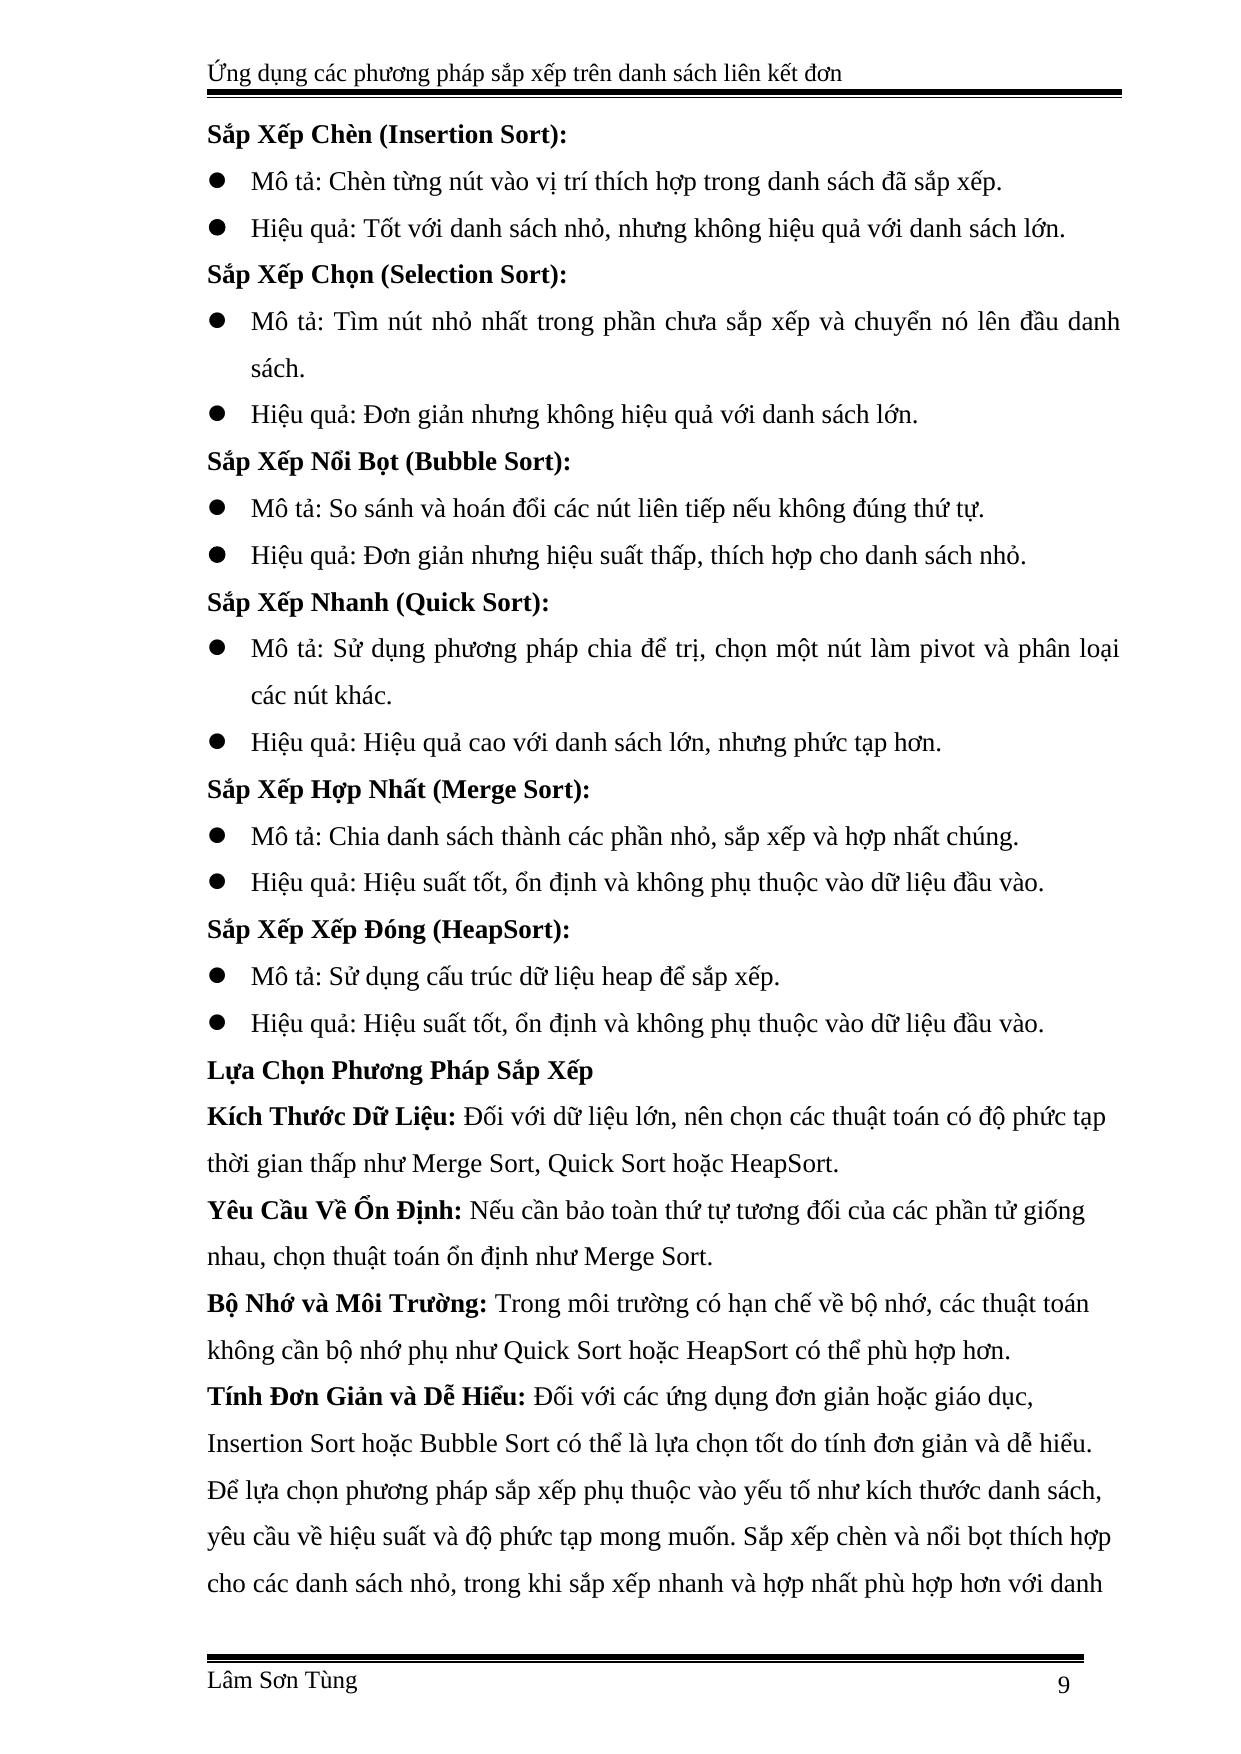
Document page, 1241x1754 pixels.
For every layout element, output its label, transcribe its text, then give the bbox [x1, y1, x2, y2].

list Hiệu quả: Đơn giản nhưng hiệu suất thấp, thích hợp cho danh sách nhỏ. [207, 539, 1122, 570]
text Kích Thước Dữ Liệu: Đối với dữ liệu lớn, nên chọn các thuật toán có độ phức tạp thời gian thấp như Merge Sort, Quick Sort hoặc HeapSort. [207, 1100, 1122, 1178]
list Hiệu quả: Hiệu suất tốt, ổn định và không phụ thuộc vào dữ liệu đầu vào. [207, 866, 1122, 898]
text Sắp Xếp Chèn (Insertion Sort): [207, 118, 1122, 149]
text Bộ Nhớ và Môi Trường: Trong môi trường có hạn chế về bộ nhớ, các thuật toán không cần bộ nhớ phụ như Quick Sort hoặc HeapSort có thể phù hợp hơn. [207, 1287, 1122, 1365]
text Lựa Chọn Phương Pháp Sắp Xếp [207, 1054, 1122, 1085]
text Sắp Xếp Hợp Nhất (Merge Sort): [207, 773, 1122, 804]
text Yêu Cầu Về Ổn Định: Nếu cần bảo toàn thứ tự tương đối của các phần tử giống nhau, chọn thuật toán ổn định như Merge Sort. [207, 1194, 1122, 1272]
list Mô tả: Chia danh sách thành các phần nhỏ, sắp xếp và hợp nhất chúng. [207, 819, 1122, 851]
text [207, 1474, 1122, 1598]
text Tính Đơn Giản và Dễ Hiểu: Đối với các ứng dụng đơn giản hoặc giáo dục, Insertion Sort hoặc Bubble Sort có thể là lựa chọn tốt do tính đơn giản và dễ hiểu. [207, 1380, 1122, 1458]
text Sắp Xếp Chọn (Selection Sort): [207, 258, 1122, 290]
list Mô tả: So sánh và hoán đổi các nút liên tiếp nếu không đúng thứ tự. [207, 492, 1122, 523]
list Hiệu quả: Đơn giản nhưng không hiệu quả với danh sách lớn. [207, 399, 1122, 430]
list Mô tả: Sử dụng cấu trúc dữ liệu heap để sắp xếp. [207, 960, 1122, 991]
text Sắp Xếp Nhanh (Quick Sort): [207, 586, 1122, 617]
list Hiệu quả: Hiệu suất tốt, ổn định và không phụ thuộc vào dữ liệu đầu vào. [207, 1007, 1122, 1038]
text Sắp Xếp Nổi Bọt (Bubble Sort): [207, 446, 1122, 477]
list Mô tả: Sử dụng phương pháp chia để trị, chọn một nút làm pivot và phân loại các nút khác. [207, 633, 1122, 711]
list Hiệu quả: Hiệu quả cao với danh sách lớn, nhưng phức tạp hơn. [207, 726, 1122, 757]
list Hiệu quả: Tốt với danh sách nhỏ, nhưng không hiệu quả với danh sách lớn. [207, 212, 1122, 243]
list Mô tả: Tìm nút nhỏ nhất trong phần chưa sắp xếp và chuyển nó lên đầu danh sách. [207, 305, 1122, 383]
list Mô tả: Chèn từng nút vào vị trí thích hợp trong danh sách đã sắp xếp. [207, 165, 1122, 196]
text Sắp Xếp Xếp Đóng (HeapSort): [207, 913, 1122, 944]
